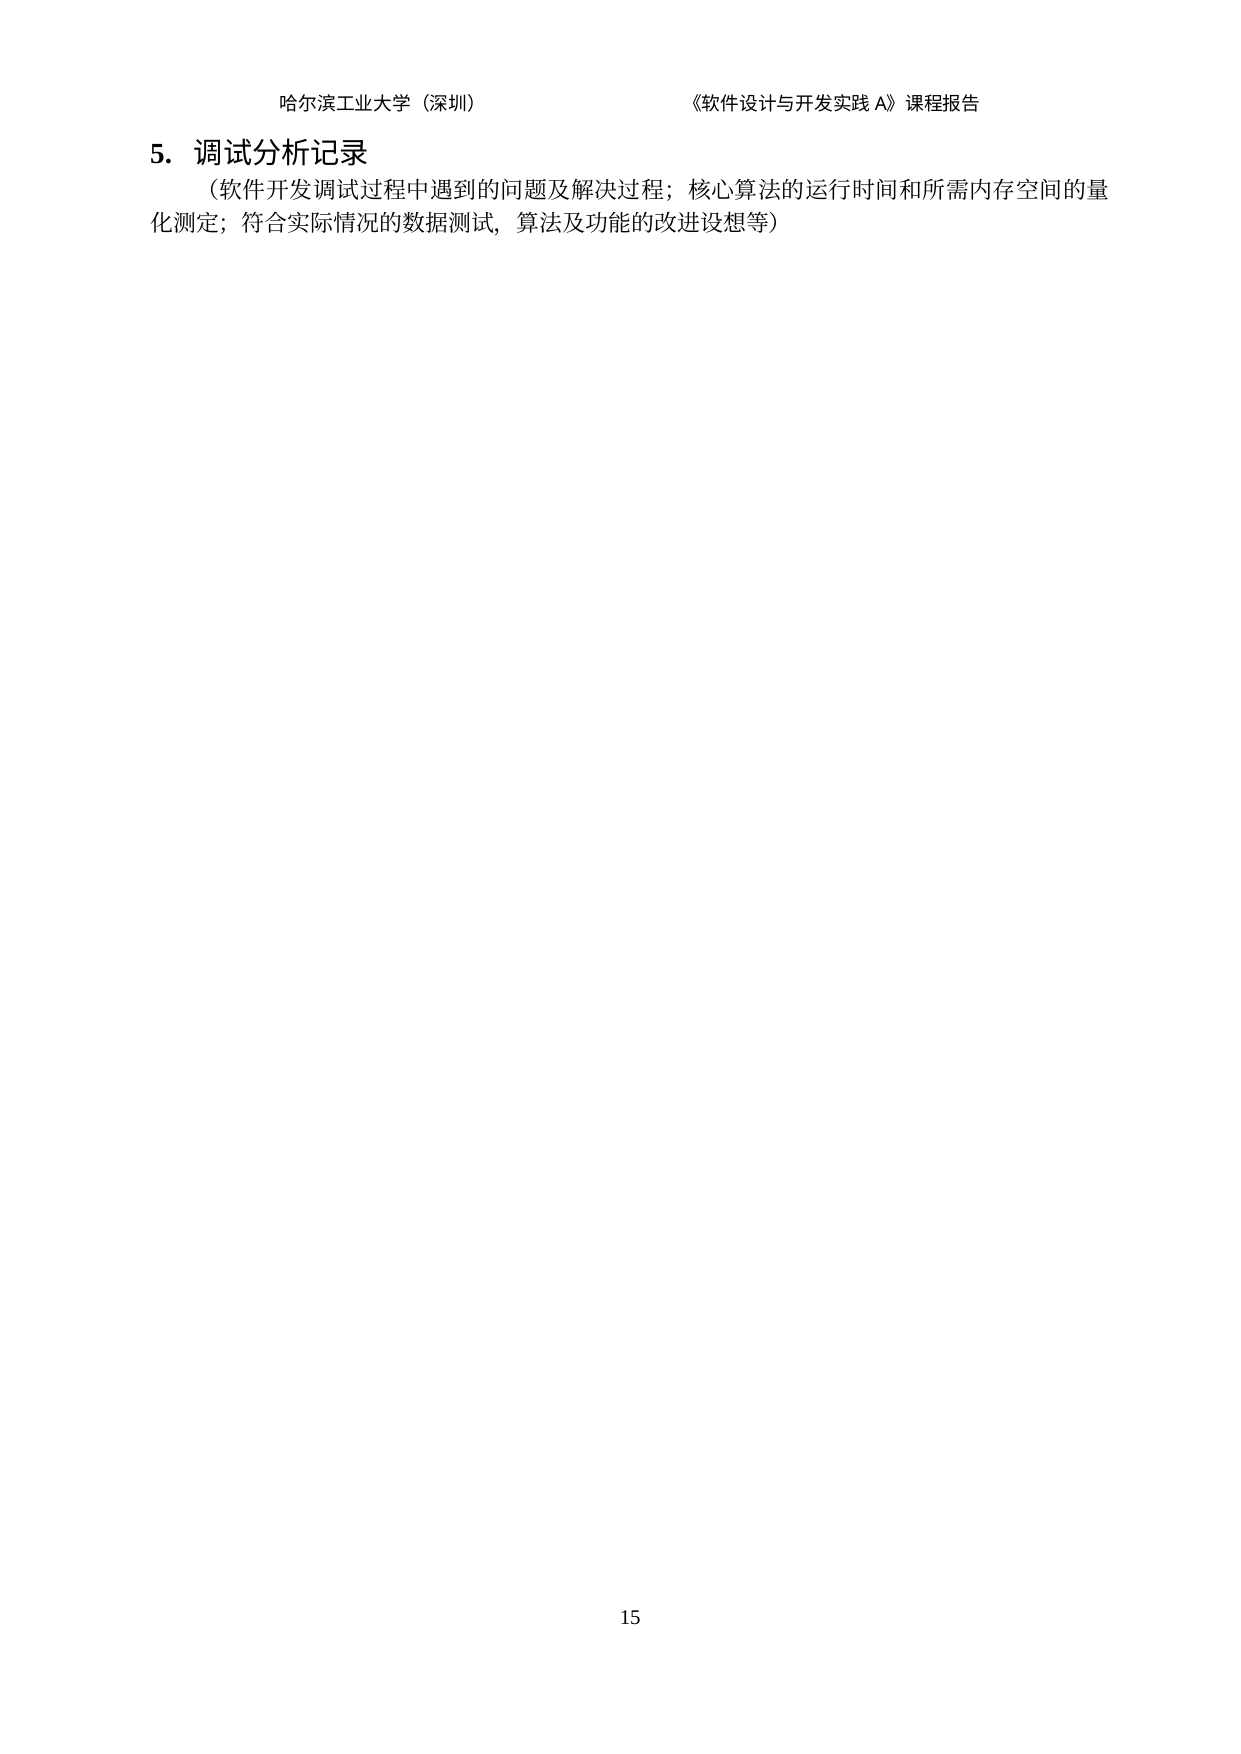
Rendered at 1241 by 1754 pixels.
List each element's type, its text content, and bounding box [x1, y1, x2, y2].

list 调试分析记录 [150, 130, 1110, 172]
text （软件开发调试过程中遇到的问题及解决过程；核心算法的运行时间和所需内存空间的量化测定；符合实际情况的数据测试，算法及功能的改进设想等） [150, 172, 1110, 238]
